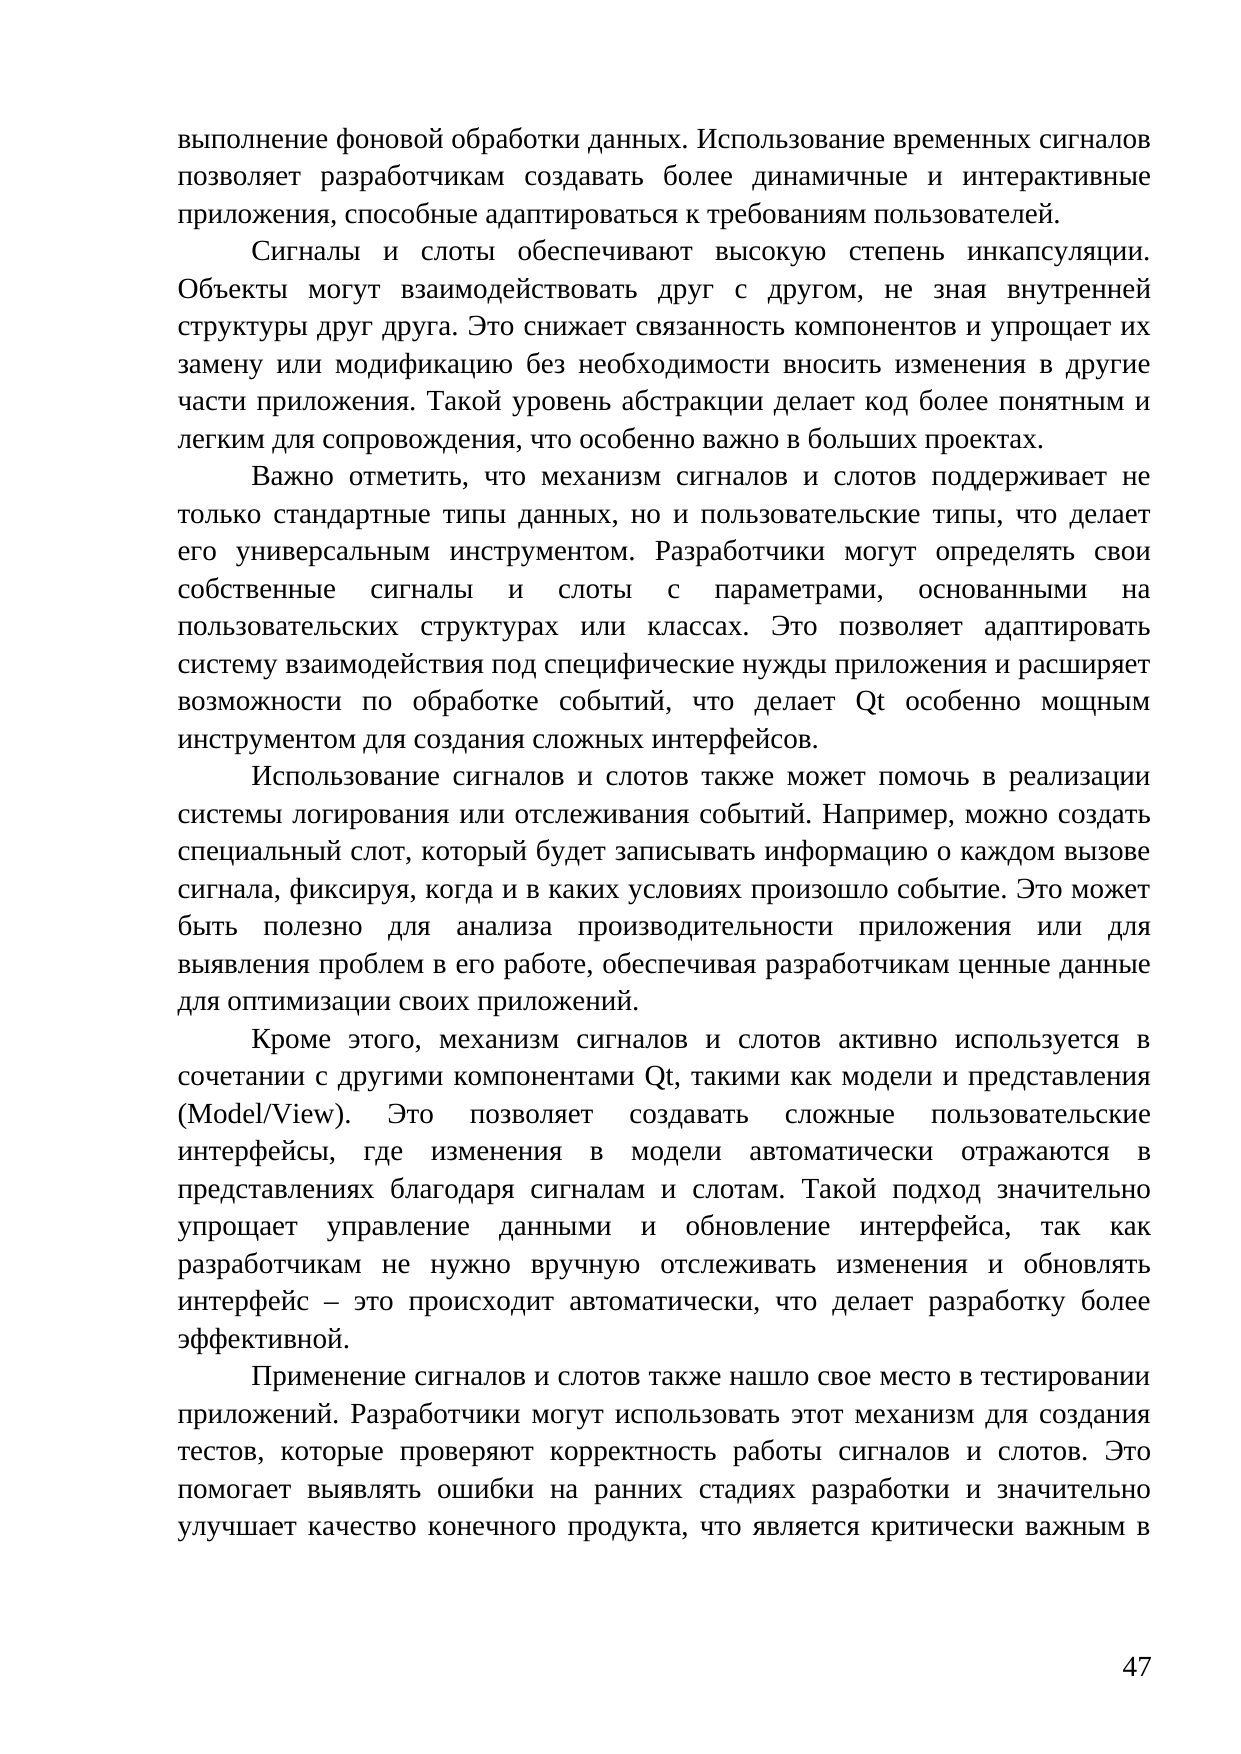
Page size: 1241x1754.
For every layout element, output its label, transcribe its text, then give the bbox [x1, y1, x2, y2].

text Сигналы и слоты обеспечивают высокую степень инкапсуляции. Объекты могут взаимодействовать друг с другом, не зная внутренней структуры друг друга. Это снижает связанность компонентов и упрощает их замену или модификацию без необходимости вносить изменения в другие части приложения. Такой уровень абстракции делает код более понятным и легким для сопровождения, что особенно важно в больших проектах. [177, 231, 1152, 456]
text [177, 1356, 1152, 1543]
text Важно отметить, что механизм сигналов и слотов поддерживает не только стандартные типы данных, но и пользовательские типы, что делает его универсальным инструментом. Разработчики могут определять свои собственные сигналы и слоты с параметрами, основанными на пользовательских структурах или классах. Это позволяет адаптировать систему взаимодействия под специфические нужды приложения и расширяет возможности по обработке событий, что делает Qt особенно мощным инструментом для создания сложных интерфейсов. [177, 456, 1152, 756]
text Использование сигналов и слотов также может помочь в реализации системы логирования или отслеживания событий. Например, можно создать специальный слот, который будет записывать информацию о каждом вызове сигнала, фиксируя, когда и в каких условиях произошло событие. Это может быть полезно для анализа производительности приложения или для выявления проблем в его работе, обеспечивая разработчикам ценные данные для оптимизации своих приложений. [177, 756, 1152, 1018]
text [177, 118, 1152, 231]
text Кроме этого, механизм сигналов и слотов активно используется в сочетании с другими компонентами Qt, такими как модели и представления (Model/View). Это позволяет создавать сложные пользовательские интерфейсы, где изменения в модели автоматически отражаются в представлениях благодаря сигналам и слотам. Такой подход значительно упрощает управление данными и обновление интерфейса, так как разработчикам не нужно вручную отслеживать изменения и обновлять интерфейс – это происходит автоматически, что делает разработку более эффективной. [177, 1018, 1152, 1356]
